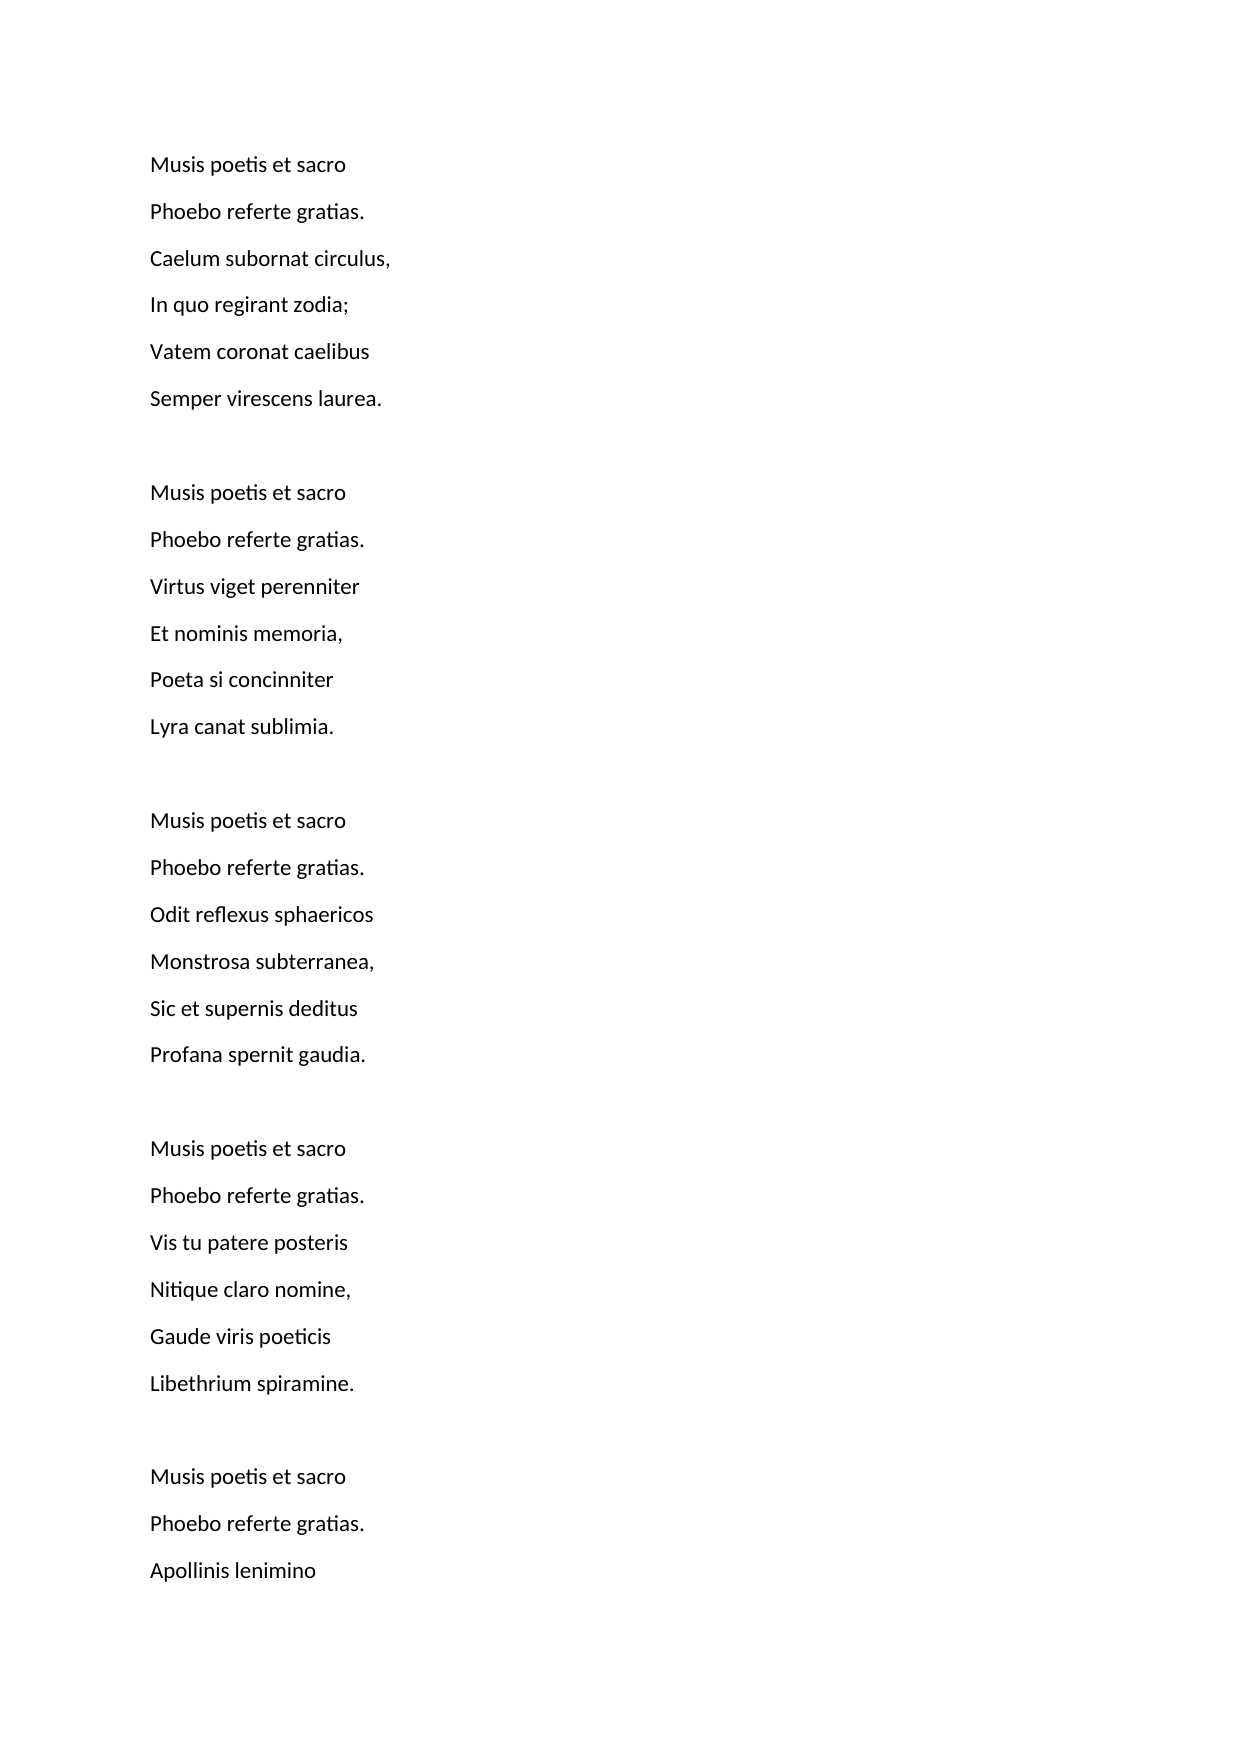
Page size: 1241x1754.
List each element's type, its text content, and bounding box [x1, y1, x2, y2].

text Profana spernit gaudia. [150, 1041, 1090, 1069]
text Semper virescens laurea. [150, 384, 1090, 412]
text Phoebo referte gratias. [150, 853, 1090, 881]
text Vis tu patere posteris [150, 1228, 1090, 1256]
text Musis poetis et sacro [150, 150, 1090, 178]
text Virtus viget perenniter [150, 572, 1090, 600]
text Phoebo referte gratias. [150, 1509, 1090, 1537]
text Musis poetis et sacro [150, 1134, 1090, 1162]
text In quo regirant zodia; [150, 291, 1090, 319]
text Et nominis memoria, [150, 619, 1090, 647]
text Monstrosa subterranea, [150, 947, 1090, 975]
text Musis poetis et sacro [150, 478, 1090, 506]
text Phoebo referte gratias. [150, 525, 1090, 553]
text Sic et supernis deditus [150, 994, 1090, 1022]
text Phoebo referte gratias. [150, 1181, 1090, 1209]
text Gaude viris poeticis [150, 1322, 1090, 1350]
text Lyra canat sublimia. [150, 712, 1090, 741]
text Nitique claro nomine, [150, 1275, 1090, 1303]
text Caelum subornat circulus, [150, 244, 1090, 272]
text Phoebo referte gratias. [150, 197, 1090, 225]
text Poeta si concinniter [150, 666, 1090, 694]
text Apollinis lenimino [150, 1556, 1090, 1584]
text Libethrium spiramine. [150, 1369, 1090, 1397]
text Vatem coronat caelibus [150, 337, 1090, 366]
text Musis poetis et sacro [150, 806, 1090, 834]
text Odit reflexus sphaericos [150, 900, 1090, 928]
text Musis poetis et sacro [150, 1462, 1090, 1491]
